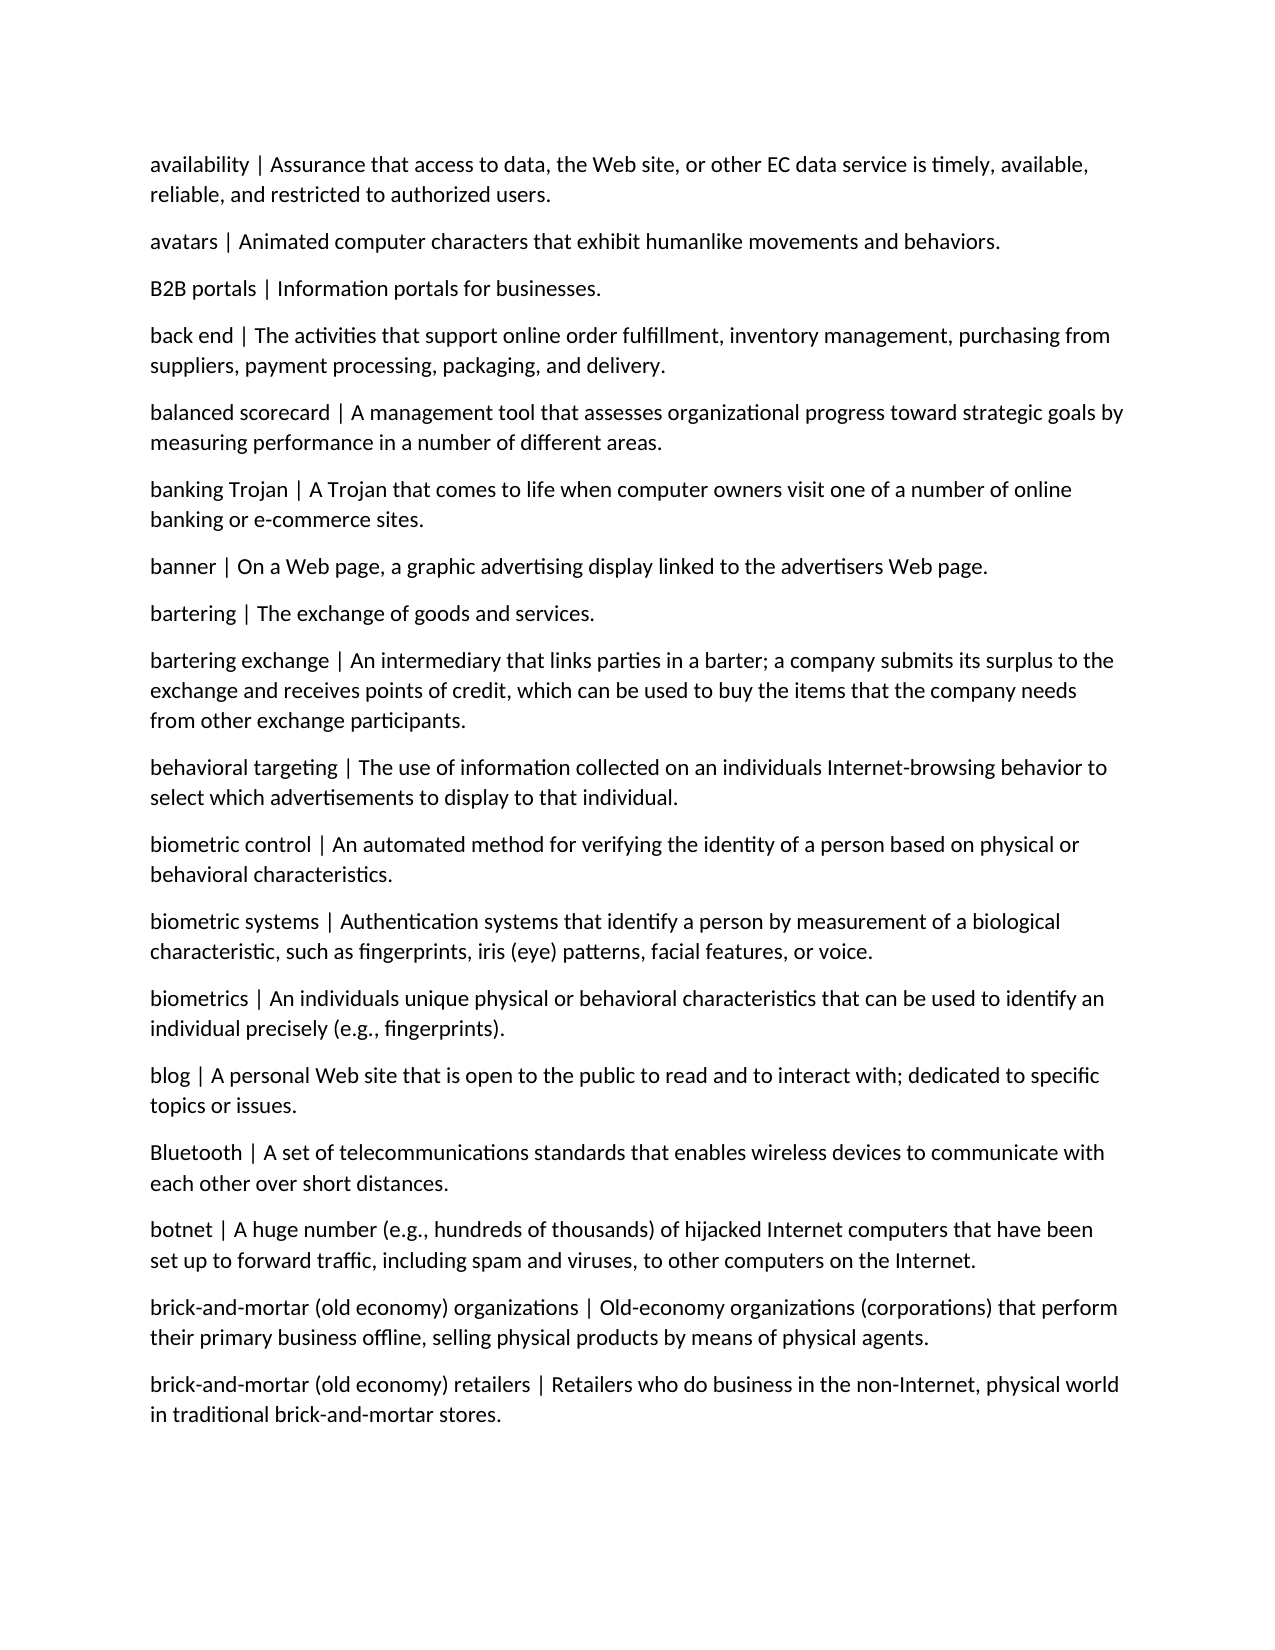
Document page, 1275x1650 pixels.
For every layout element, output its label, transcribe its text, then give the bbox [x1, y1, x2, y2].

text biometrics | An individuals unique physical or behavioral characteristics that can be used to identify an individual precisely (e.g., fingerprints). [150, 984, 1125, 1043]
text brick-and-mortar (old economy) retailers | Retailers who do business in the non-Internet, physical world in traditional brick-and-mortar stores. [150, 1370, 1125, 1428]
text Bluetooth | A set of telecommunications standards that enables wireless devices to communicate with each other over short distances. [150, 1138, 1125, 1197]
text availability | Assurance that access to data, the Web site, or other EC data service is timely, available, reliable, and restricted to authorized users. [150, 150, 1125, 208]
text avatars | Animated computer characters that exhibit humanlike movements and behaviors. [150, 227, 1125, 255]
text botnet | A huge number (e.g., hundreds of thousands) of hijacked Internet computers that have been set up to forward traffic, including spam and viruses, to other computers on the Internet. [150, 1216, 1125, 1274]
text banking Trojan | A Trojan that comes to life when computer owners visit one of a number of online banking or e-commerce sites. [150, 475, 1125, 533]
text balanced scorecard | A management tool that assesses organizational progress toward strategic goals by measuring performance in a number of different areas. [150, 398, 1125, 456]
text back end | The activities that support online order fulfillment, inventory management, purchasing from suppliers, payment processing, packaging, and delivery. [150, 321, 1125, 379]
text bartering exchange | An intermediary that links parties in a barter; a company submits its surplus to the exchange and receives points of credit, which can be used to buy the items that the company needs from other exchange participants. [150, 646, 1125, 734]
text brick-and-mortar (old economy) organizations | Old-economy organizations (corporations) that perform their primary business offline, selling physical products by means of physical agents. [150, 1293, 1125, 1351]
text bartering | The exchange of goods and services. [150, 599, 1125, 627]
text behavioral targeting | The use of information collected on an individuals Internet-browsing behavior to select which advertisements to display to that individual. [150, 753, 1125, 811]
text biometric systems | Authentication systems that identify a person by measurement of a biological characteristic, such as fingerprints, iris (eye) patterns, facial features, or voice. [150, 907, 1125, 966]
text biometric control | An automated method for verifying the identity of a person based on physical or behavioral characteristics. [150, 830, 1125, 888]
text B2B portals | Information portals for businesses. [150, 274, 1125, 302]
text banner | On a Web page, a graphic advertising display linked to the advertisers Web page. [150, 552, 1125, 580]
text blog | A personal Web site that is open to the public to read and to interact with; dedicated to specific topics or issues. [150, 1061, 1125, 1120]
